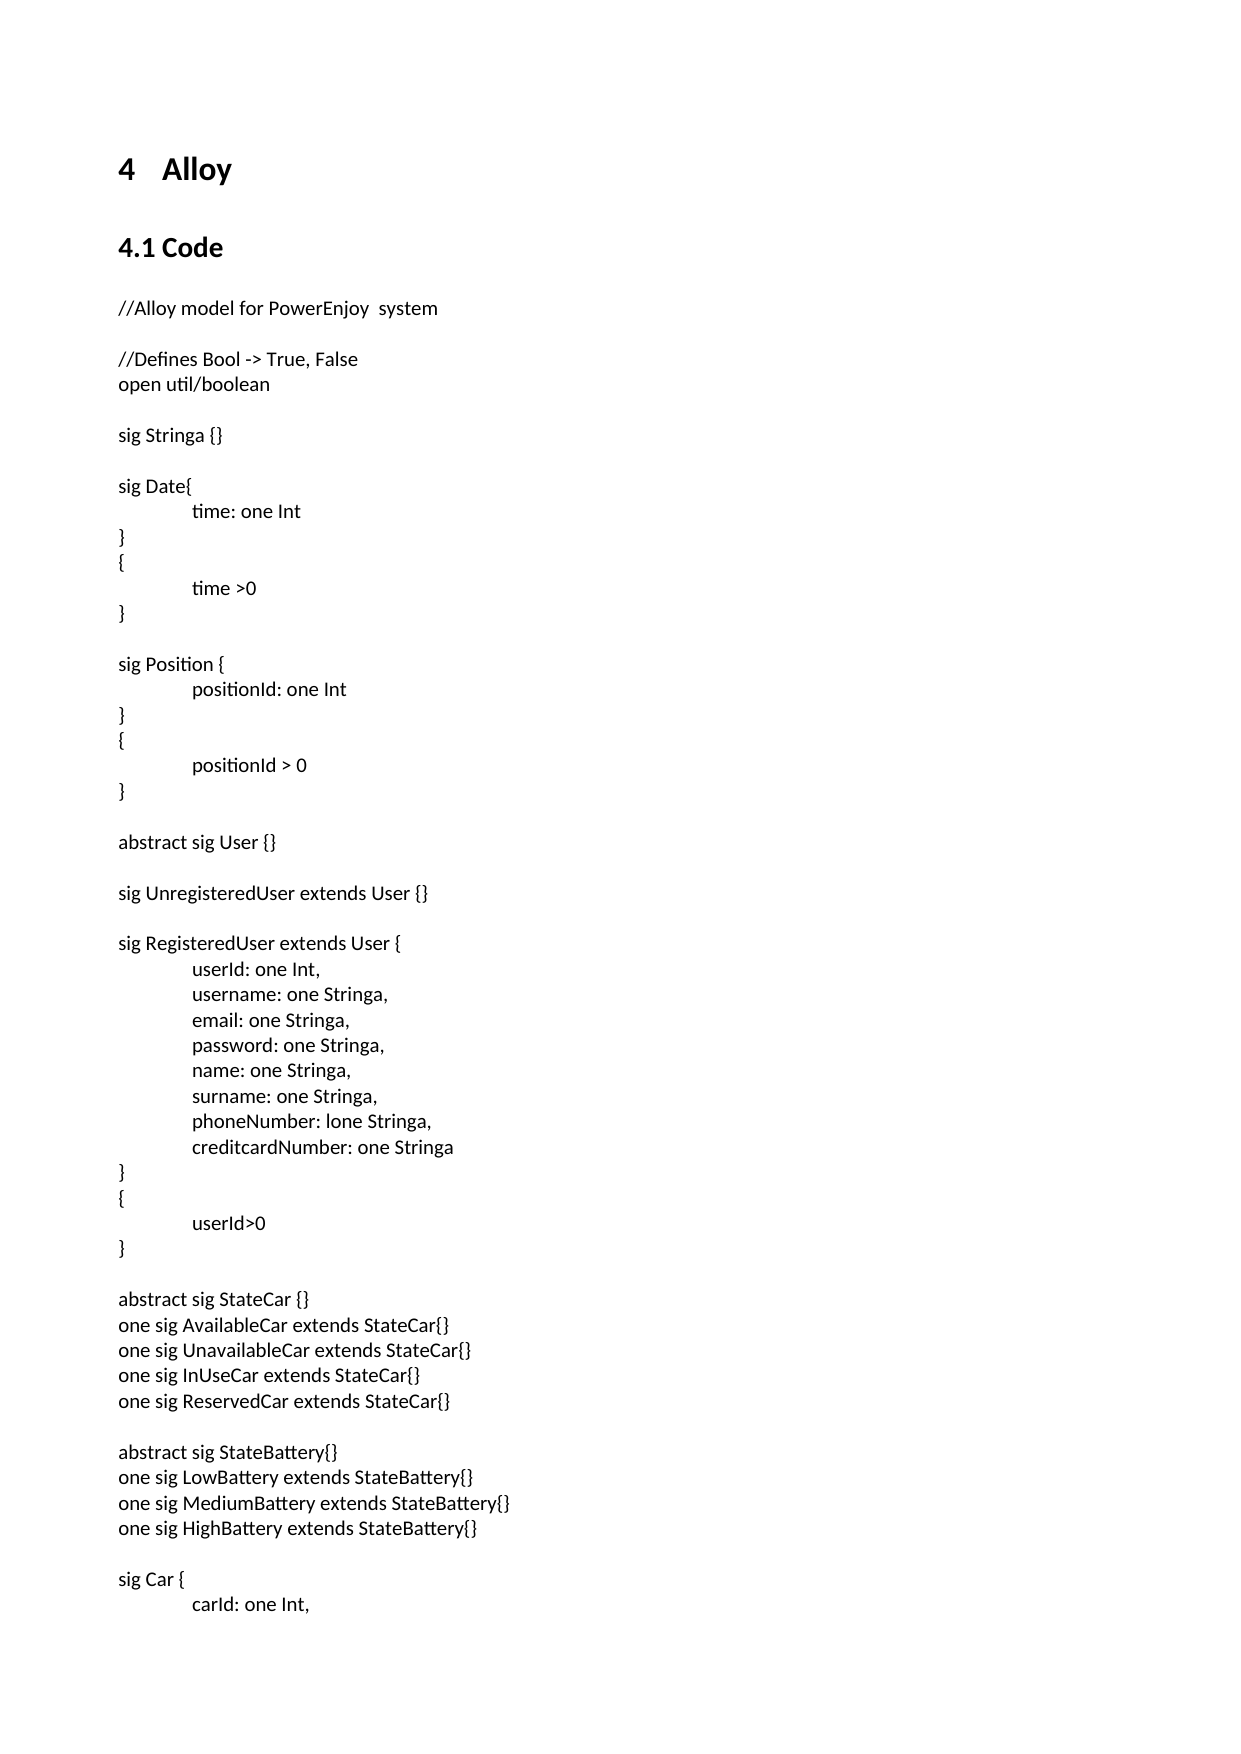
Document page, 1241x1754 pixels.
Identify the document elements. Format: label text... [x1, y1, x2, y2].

text abstract sig StateCar {} [118, 1286, 1122, 1312]
text one sig AvailableCar extends StateCar{} [118, 1312, 1122, 1337]
text } [118, 600, 1122, 626]
text sig Date{ [118, 473, 1122, 498]
text time >0 [118, 575, 1122, 600]
text } [118, 524, 1122, 549]
text password: one Stringa, [118, 1032, 1122, 1058]
text } [118, 778, 1122, 803]
text sig Car { [118, 1566, 1122, 1591]
text one sig ReservedCar extends StateCar{} [118, 1388, 1122, 1413]
text open util/boolean [118, 371, 1122, 397]
text positionId > 0 [118, 753, 1122, 778]
text username: one Stringa, [118, 981, 1122, 1007]
text positionId: one Int [118, 676, 1122, 702]
text email: one Stringa, [118, 1007, 1122, 1032]
text { [118, 1185, 1122, 1210]
text one sig LowBattery extends StateBattery{} [118, 1464, 1122, 1490]
text name: one Stringa, [118, 1058, 1122, 1083]
text one sig UnavailableCar extends StateCar{} [118, 1337, 1122, 1363]
text { [118, 549, 1122, 575]
text //Alloy model for PowerEnjoy system [118, 295, 1122, 321]
text sig Stringa {} [118, 422, 1122, 448]
text sig RegisteredUser extends User { [118, 931, 1122, 956]
text sig Position { [118, 651, 1122, 676]
text } [118, 702, 1122, 727]
text { [118, 727, 1122, 753]
text userId: one Int, [118, 956, 1122, 981]
list Alloy [118, 148, 1122, 188]
text sig UnregisteredUser extends User {} [118, 880, 1122, 905]
text one sig HighBattery extends StateBattery{} [118, 1515, 1122, 1541]
text userId>0 [118, 1210, 1122, 1236]
text } [118, 1236, 1122, 1261]
text abstract sig User {} [118, 829, 1122, 854]
text //Defines Bool -> True, False [118, 346, 1122, 371]
text abstract sig StateBattery{} [118, 1439, 1122, 1464]
list Code [118, 229, 1122, 265]
text phoneNumber: lone Stringa, [118, 1108, 1122, 1134]
text } [118, 1159, 1122, 1185]
text one sig InUseCar extends StateCar{} [118, 1363, 1122, 1388]
text creditcardNumber: one Stringa [118, 1134, 1122, 1159]
text time: one Int [118, 498, 1122, 524]
text one sig MediumBattery extends StateBattery{} [118, 1490, 1122, 1515]
text surname: one Stringa, [118, 1083, 1122, 1108]
text carId: one Int, [118, 1591, 1122, 1617]
